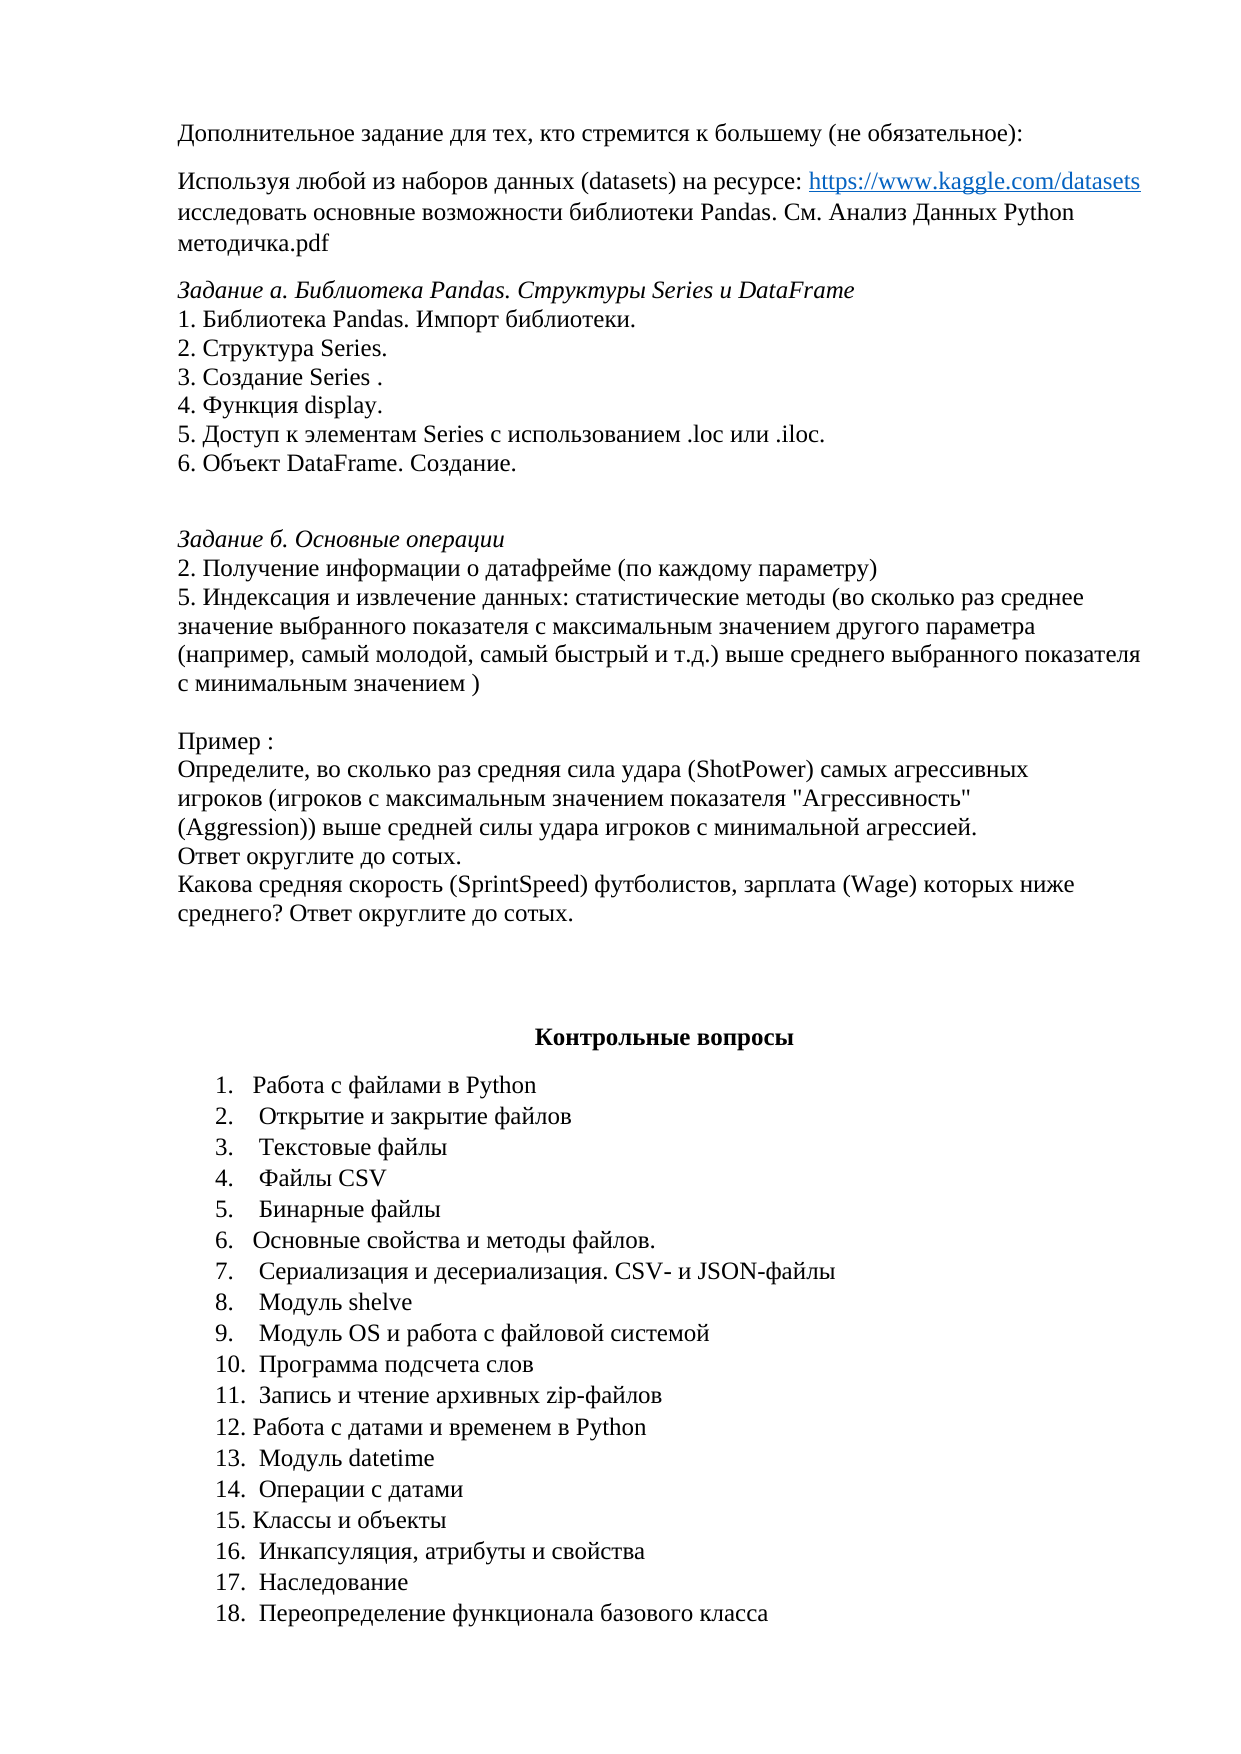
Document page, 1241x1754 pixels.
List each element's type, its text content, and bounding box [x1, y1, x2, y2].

list Бинарные файлы [215, 1194, 1152, 1223]
text Какова средняя скорость (SprintSpeed) футболистов, зарплата (Wage) которых ниже среднего? Ответ округлите до сотых. [177, 869, 1152, 927]
list Сериализация и десериализация. CSV- и JSON-файлы [215, 1256, 1152, 1285]
list Переопределение функционала базового класса [215, 1598, 1152, 1627]
text Задание а. Библиотека Pandas. Структуры Series и DataFrame [177, 276, 1152, 304]
text Задание б. Основные операции [177, 524, 1152, 553]
text 1. Библиотека Pandas. Импорт библиотеки. [177, 304, 1152, 333]
text Определите, во сколько раз средняя сила удара (ShotPower) самых агрессивных [177, 754, 1152, 783]
list Работа с файлами в Python [215, 1070, 1152, 1099]
list Открытие и закрытие файлов [215, 1101, 1152, 1130]
text (Aggression)) выше средней силы удара игроков с минимальной агрессией. [177, 812, 1152, 841]
list Основные свойства и методы файлов. [215, 1225, 1152, 1254]
text Пример : [177, 726, 1152, 754]
text Дополнительное задание для тех, кто стремится к большему (не обязательное): [177, 118, 1152, 147]
text 2. Структура Series. [177, 333, 1152, 362]
list Модуль OS и работа с файловой системой [215, 1318, 1152, 1347]
list Программа подсчета слов [215, 1349, 1152, 1378]
text 2. Получение информации о датафрейме (по каждому параметру) [177, 553, 1152, 582]
list Запись и чтение архивных zip-файлов [215, 1381, 1152, 1409]
list Модуль datetime [215, 1443, 1152, 1471]
list Классы и объекты [215, 1505, 1152, 1533]
text 5. Доступ к элементам Series с использованием .loc или .iloc. [177, 419, 1152, 448]
list Наследование [215, 1567, 1152, 1596]
list Файлы CSV [215, 1163, 1152, 1192]
list Операции с датами [215, 1474, 1152, 1502]
text Ответ округлите до сотых. [177, 841, 1152, 869]
text 3. Создание Series . [177, 362, 1152, 391]
text Контрольные вопросы [177, 1022, 1152, 1051]
text 6. Объект DataFrame. Создание. [177, 448, 1152, 477]
text игроков (игроков с максимальным значением показателя "Агрессивность" [177, 783, 1152, 812]
text Используя любой из наборов данных (datasets) на ресурсе: https://www.kaggle.com/datasets исследовать основные возможности библиотеки Pandas. См. Анализ Данных Python методичка.pdf [177, 166, 1152, 257]
text 5. Индексация и извлечение данных: статистические методы (во сколько раз среднее значение выбранного показателя с максимальным значением другого параметра (например, самый молодой, самый быстрый и т.д.) выше среднего выбранного показателя с минимальным значением ) [177, 582, 1152, 697]
list Модуль shelve [215, 1287, 1152, 1316]
text 4. Функция display. [177, 391, 1152, 419]
list Текстовые файлы [215, 1132, 1152, 1161]
list Работа с датами и временем в Python [215, 1412, 1152, 1440]
list Инкапсуляция, атрибуты и свойства [215, 1536, 1152, 1564]
